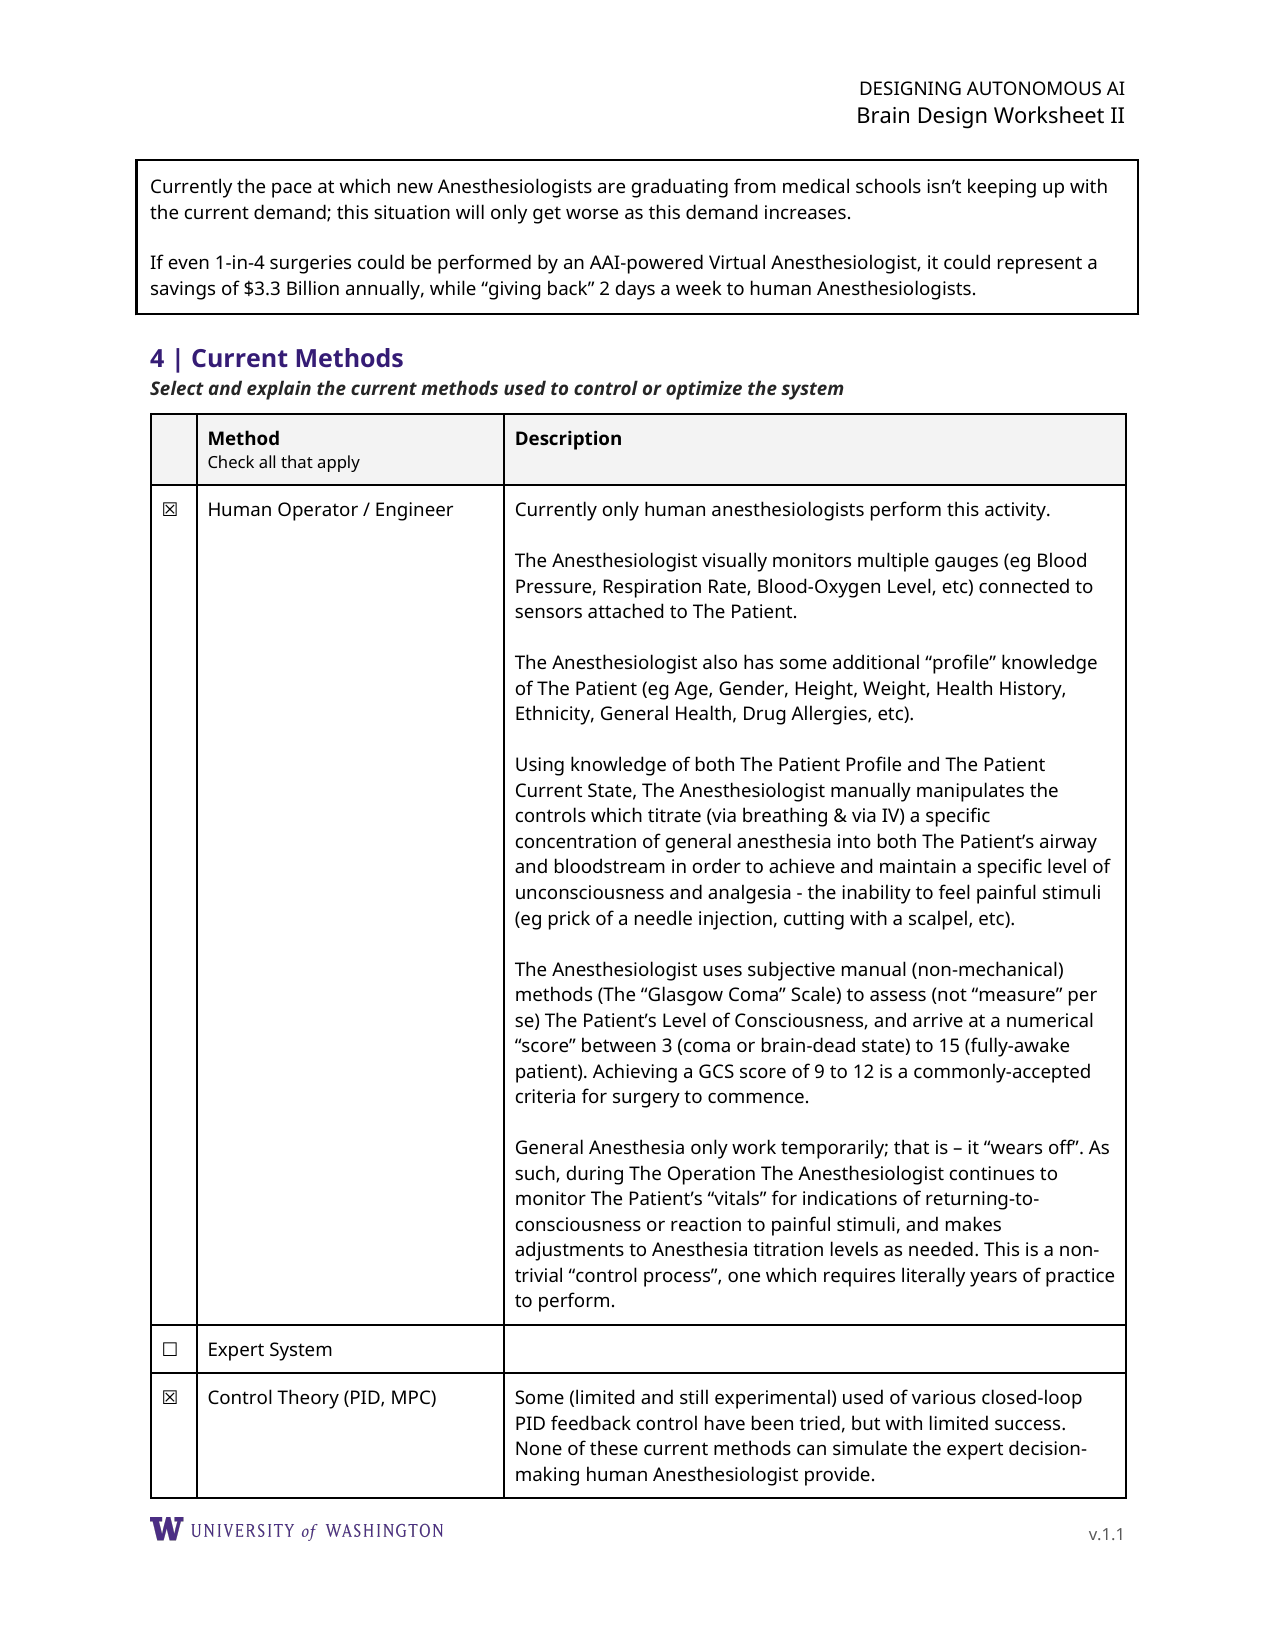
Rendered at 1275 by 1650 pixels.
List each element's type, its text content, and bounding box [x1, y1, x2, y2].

table_cell [505, 1326, 1125, 1372]
table_cell Some (limited and still experimental) used of various closed-loop PID feedback control have been tried, but with limited success. None of these current methods can simulate the expert decision-making human Anesthesiologist provide. [505, 1374, 1125, 1497]
table_cell Expert System [198, 1326, 503, 1372]
picture [150, 1517, 443, 1541]
text Currently the pace at which new Anesthesiologists are graduating from medical schools isn’t keeping up with the current demand; this situation will only get worse as this demand increases. [138, 161, 1137, 225]
table_cell Human Operator / Engineer [198, 486, 503, 1324]
table_header Description [505, 415, 1125, 484]
subtitle 4 | Current Methods Select and explain the current methods used to control or optimize the system [150, 341, 1125, 400]
table_header [152, 415, 196, 484]
table_cell Currently only human anesthesiologists perform this activity. The Anesthesiologist visually monitors multiple gauges (eg Blood Pressure, Respiration Rate, Blood-Oxygen Level, etc) connected to sensors attached to The Patient. The Anesthesiologist also has some additional “profile” knowledge of The Patient (eg Age, Gender, Height, Weight, Health History, Ethnicity, General Health, Drug Allergies, etc). Using knowledge of both The Patient Profile and The Patient Current State, The Anesthesiologist manually manipulates the controls which titrate (via breathing & via IV) a specific concentration of general anesthesia into both The Patient’s airway and bloodstream in order to achieve and maintain a specific level of unconsciousness and analgesia - the inability to feel painful stimuli (eg prick of a needle injection, cutting with a scalpel, etc). The Anesthesiologist uses subjective manual (non-mechanical) methods (The “Glasgow Coma” Scale) to assess (not “measure” per se) The Patient’s Level of Consciousness, and arrive at a numerical “score” between 3 (coma or brain-dead state) to 15 (fully-awake patient). Achieving a GCS score of 9 to 12 is a commonly-accepted criteria for surgery to commence. General Anesthesia only work temporarily; that is – it “wears off”. As such, during The Operation The Anesthesiologist continues to monitor The Patient’s “vitals” for indications of returning-to-consciousness or reaction to painful stimuli, and makes adjustments to Anesthesia titration levels as needed. This is a non-trivial “control process”, one which requires literally years of practice to perform. [505, 486, 1125, 1324]
table_cell Control Theory (PID, MPC) [198, 1374, 503, 1497]
text If even 1-in-4 surgeries could be performed by an AAI-powered Virtual Anesthesiologist, it could represent a savings of $3.3 Billion annually, while “giving back” 2 days a week to human Anesthesiologists. [138, 235, 1137, 313]
table_header Method Check all that apply [198, 415, 503, 484]
